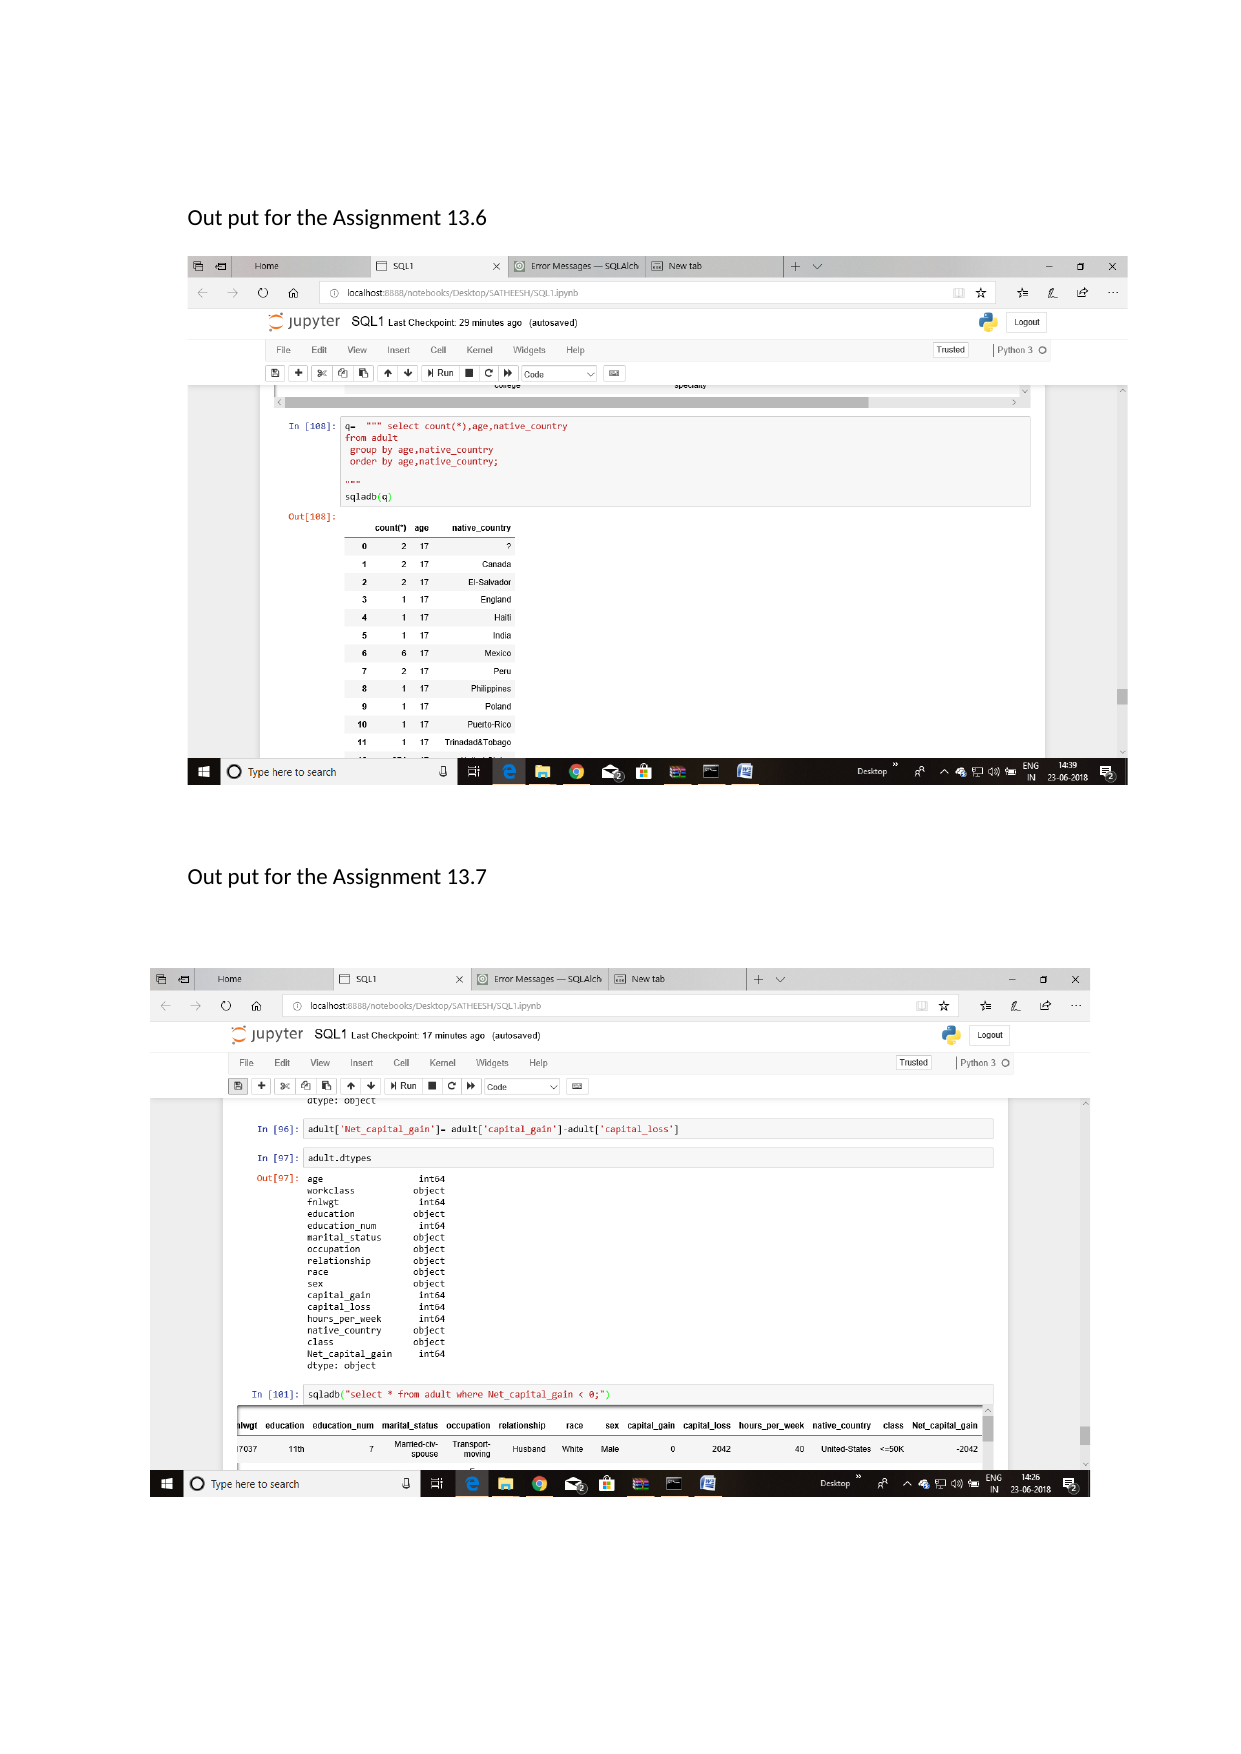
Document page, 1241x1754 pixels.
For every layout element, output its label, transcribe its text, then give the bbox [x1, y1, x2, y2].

picture [150, 968, 1091, 1497]
text Out put for the Assignment 13.7 [187, 862, 1090, 891]
picture [187, 256, 1128, 785]
text Out put for the Assignment 13.6 [187, 203, 1090, 231]
